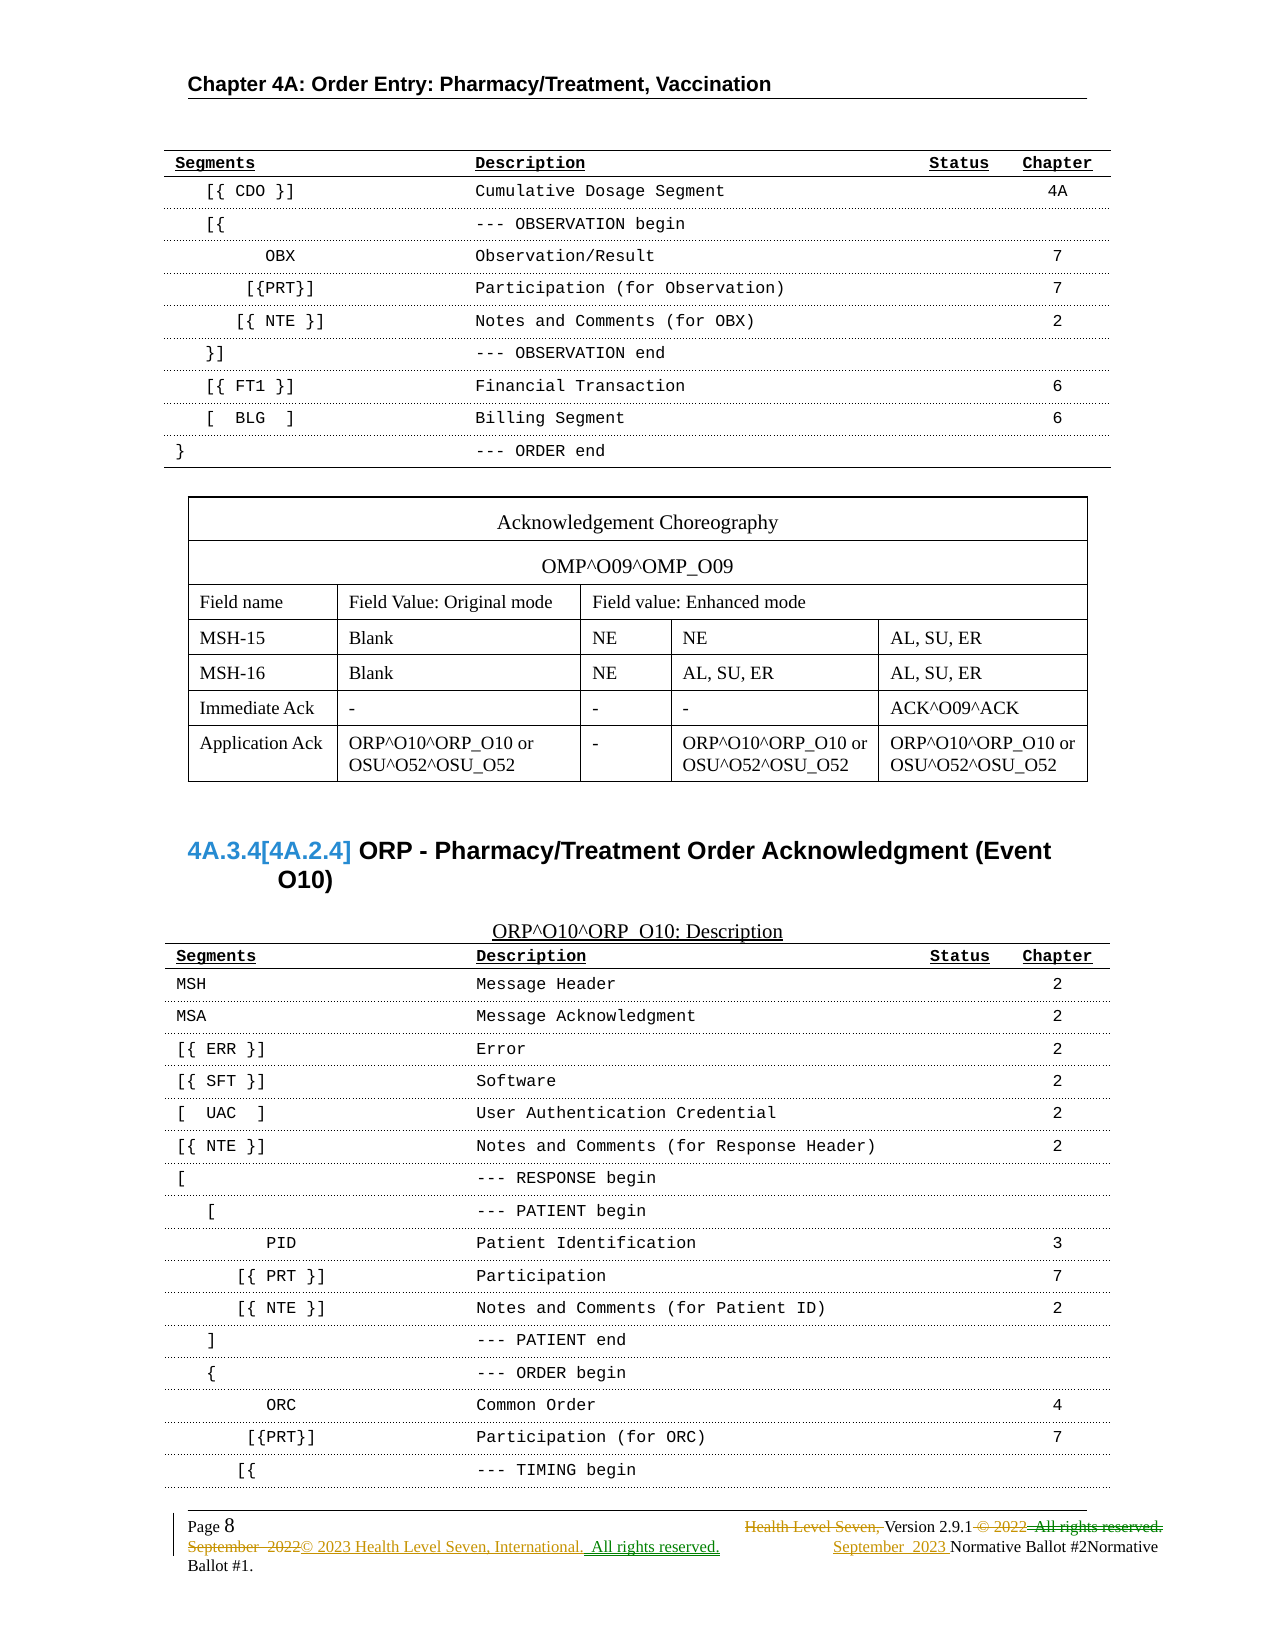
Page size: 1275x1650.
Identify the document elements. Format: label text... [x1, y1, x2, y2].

table_cell [1005, 1325, 1110, 1357]
table_cell [{PRT}] [165, 1422, 465, 1454]
table_cell OBX [164, 240, 464, 273]
table_cell [{ [165, 1454, 465, 1487]
table_cell [915, 1098, 1005, 1130]
table_cell [1005, 1454, 1110, 1487]
table_cell 7 [1004, 273, 1111, 305]
table_cell --- ORDER begin [465, 1357, 915, 1389]
table_cell [914, 177, 1004, 208]
table_cell [915, 969, 1005, 1001]
table_cell [{ ERR }] [165, 1033, 465, 1065]
table_cell AL, SU, ER [672, 655, 878, 689]
table_cell Blank [338, 620, 580, 654]
table_cell Cumulative Dosage Segment [464, 177, 914, 208]
table_cell AL, SU, ER [879, 655, 1087, 689]
table_cell Patient Identification [465, 1228, 915, 1260]
table_cell [ [165, 1163, 465, 1195]
text ORP^O10^ORP_O10: Description [187, 918, 1087, 943]
table_cell [915, 1130, 1005, 1163]
table_cell [914, 338, 1004, 370]
table_cell --- RESPONSE begin [465, 1163, 915, 1195]
table_cell Message Acknowledgment [465, 1001, 915, 1033]
table_cell [915, 1065, 1005, 1098]
table_cell 2 [1005, 1098, 1110, 1130]
table_cell [{ NTE }] [165, 1292, 465, 1324]
table_cell - [672, 691, 878, 724]
table_header Segments [165, 944, 465, 968]
table_cell AL, SU, ER [879, 620, 1087, 654]
table_cell [914, 240, 1004, 273]
table_cell - [581, 726, 671, 781]
table_cell 2 [1005, 1292, 1110, 1324]
table_cell [1004, 338, 1111, 370]
table_header Chapter [1005, 944, 1110, 968]
table_cell Software [465, 1065, 915, 1098]
table_cell Field name [189, 585, 337, 619]
table_cell --- PATIENT end [465, 1325, 915, 1357]
table_cell 3 [1005, 1228, 1110, 1260]
table_cell --- TIMING begin [465, 1454, 915, 1487]
table_cell 2 [1005, 1065, 1110, 1098]
table_cell [{ [164, 208, 464, 240]
table_cell 2 [1004, 305, 1111, 338]
table_cell NE [581, 620, 671, 654]
table_cell [915, 1389, 1005, 1422]
table_cell --- OBSERVATION end [464, 338, 914, 370]
table_cell MSA [165, 1001, 465, 1033]
table_cell { [165, 1357, 465, 1389]
table_cell [{ NTE }] [165, 1130, 465, 1163]
table_cell 2 [1005, 1033, 1110, 1065]
table_cell [1005, 1163, 1110, 1195]
table_cell }] [164, 338, 464, 370]
table_cell [1004, 208, 1111, 240]
table_cell [914, 370, 1004, 402]
table_cell ORC [165, 1389, 465, 1422]
table_cell [1005, 1357, 1110, 1389]
table_cell ] [165, 1325, 465, 1357]
table_cell Financial Transaction [464, 370, 914, 402]
table_header Status [915, 944, 1005, 968]
table_cell ACK^O09^ACK [879, 691, 1087, 724]
table_cell 2 [1005, 969, 1110, 1001]
table_cell Application Ack [189, 726, 337, 781]
table_cell Field Value: Original mode [338, 585, 580, 619]
table_cell [1004, 435, 1111, 467]
table_cell [915, 1325, 1005, 1357]
table_cell [915, 1033, 1005, 1065]
table_cell MSH-15 [189, 620, 337, 654]
table_cell [{PRT}] [164, 273, 464, 305]
table_cell Message Header [465, 969, 915, 1001]
table_cell Billing Segment [464, 403, 914, 435]
table_cell 7 [1005, 1260, 1110, 1292]
table_cell Participation [465, 1260, 915, 1292]
table_cell User Authentication Credential [465, 1098, 915, 1130]
table_cell [{ SFT }] [165, 1065, 465, 1098]
table_header Status [914, 151, 1004, 176]
table_cell [914, 305, 1004, 338]
table_cell [915, 1292, 1005, 1324]
table_cell Blank [338, 655, 580, 689]
table_cell Participation (for Observation) [464, 273, 914, 305]
table_cell 7 [1005, 1422, 1110, 1454]
table_cell MSH-16 [189, 655, 337, 689]
table_header Description [465, 944, 915, 968]
table_cell PID [165, 1228, 465, 1260]
table_cell Notes and Comments (for Response Header) [465, 1130, 915, 1163]
table_cell [915, 1163, 1005, 1195]
table_header Acknowledgement Choreography [189, 498, 1087, 540]
table_cell NE [581, 655, 671, 689]
table_cell [914, 403, 1004, 435]
table_cell 4A [1004, 177, 1111, 208]
table_header Description [464, 151, 914, 176]
table_cell --- PATIENT begin [465, 1195, 915, 1227]
table_cell 6 [1004, 370, 1111, 402]
table_cell [915, 1001, 1005, 1033]
table_cell 7 [1004, 240, 1111, 273]
table_cell OMP^O09^OMP_O09 [189, 541, 1087, 584]
table_cell [{ FT1 }] [164, 370, 464, 402]
table_cell --- OBSERVATION begin [464, 208, 914, 240]
table_cell ORP^O10^ORP_O10 or OSU^O52^OSU_O52 [338, 726, 580, 781]
table_cell [915, 1260, 1005, 1292]
table_cell 2 [1005, 1130, 1110, 1163]
table_cell 2 [1005, 1001, 1110, 1033]
table_cell Common Order [465, 1389, 915, 1422]
table_cell [{ NTE }] [164, 305, 464, 338]
table_cell Error [465, 1033, 915, 1065]
table_cell MSH [165, 969, 465, 1001]
table_cell ORP^O10^ORP_O10 or OSU^O52^OSU_O52 [879, 726, 1087, 781]
table_cell [914, 435, 1004, 467]
table_header Chapter [1004, 151, 1111, 176]
table_cell [ BLG ] [164, 403, 464, 435]
table_cell --- ORDER end [464, 435, 914, 467]
table_cell [915, 1454, 1005, 1487]
subtitle ORP - Pharmacy/Treatment Order Acknowledgment (Event O10) [187, 836, 1087, 893]
table_cell Notes and Comments (for Patient ID) [465, 1292, 915, 1324]
table_cell [{ CDO }] [164, 177, 464, 208]
table_cell Observation/Result [464, 240, 914, 273]
table_cell [{ PRT }] [165, 1260, 465, 1292]
table_cell Notes and Comments (for OBX) [464, 305, 914, 338]
table_cell [914, 208, 1004, 240]
table_cell ORP^O10^ORP_O10 or OSU^O52^OSU_O52 [672, 726, 878, 781]
table_cell - [581, 691, 671, 724]
table_cell 6 [1004, 403, 1111, 435]
table_cell - [338, 691, 580, 724]
table_cell [ UAC ] [165, 1098, 465, 1130]
table_cell } [164, 435, 464, 467]
table_cell [915, 1228, 1005, 1260]
table_cell NE [672, 620, 878, 654]
table_cell [915, 1422, 1005, 1454]
table_cell Immediate Ack [189, 691, 337, 724]
table_header Segments [164, 151, 464, 176]
table_cell [915, 1357, 1005, 1389]
table_cell [915, 1195, 1005, 1227]
table_cell [1005, 1195, 1110, 1227]
table_cell [ [165, 1195, 465, 1227]
table_cell [914, 273, 1004, 305]
table_cell Participation (for ORC) [465, 1422, 915, 1454]
table_cell Field value: Enhanced mode [581, 585, 1087, 619]
